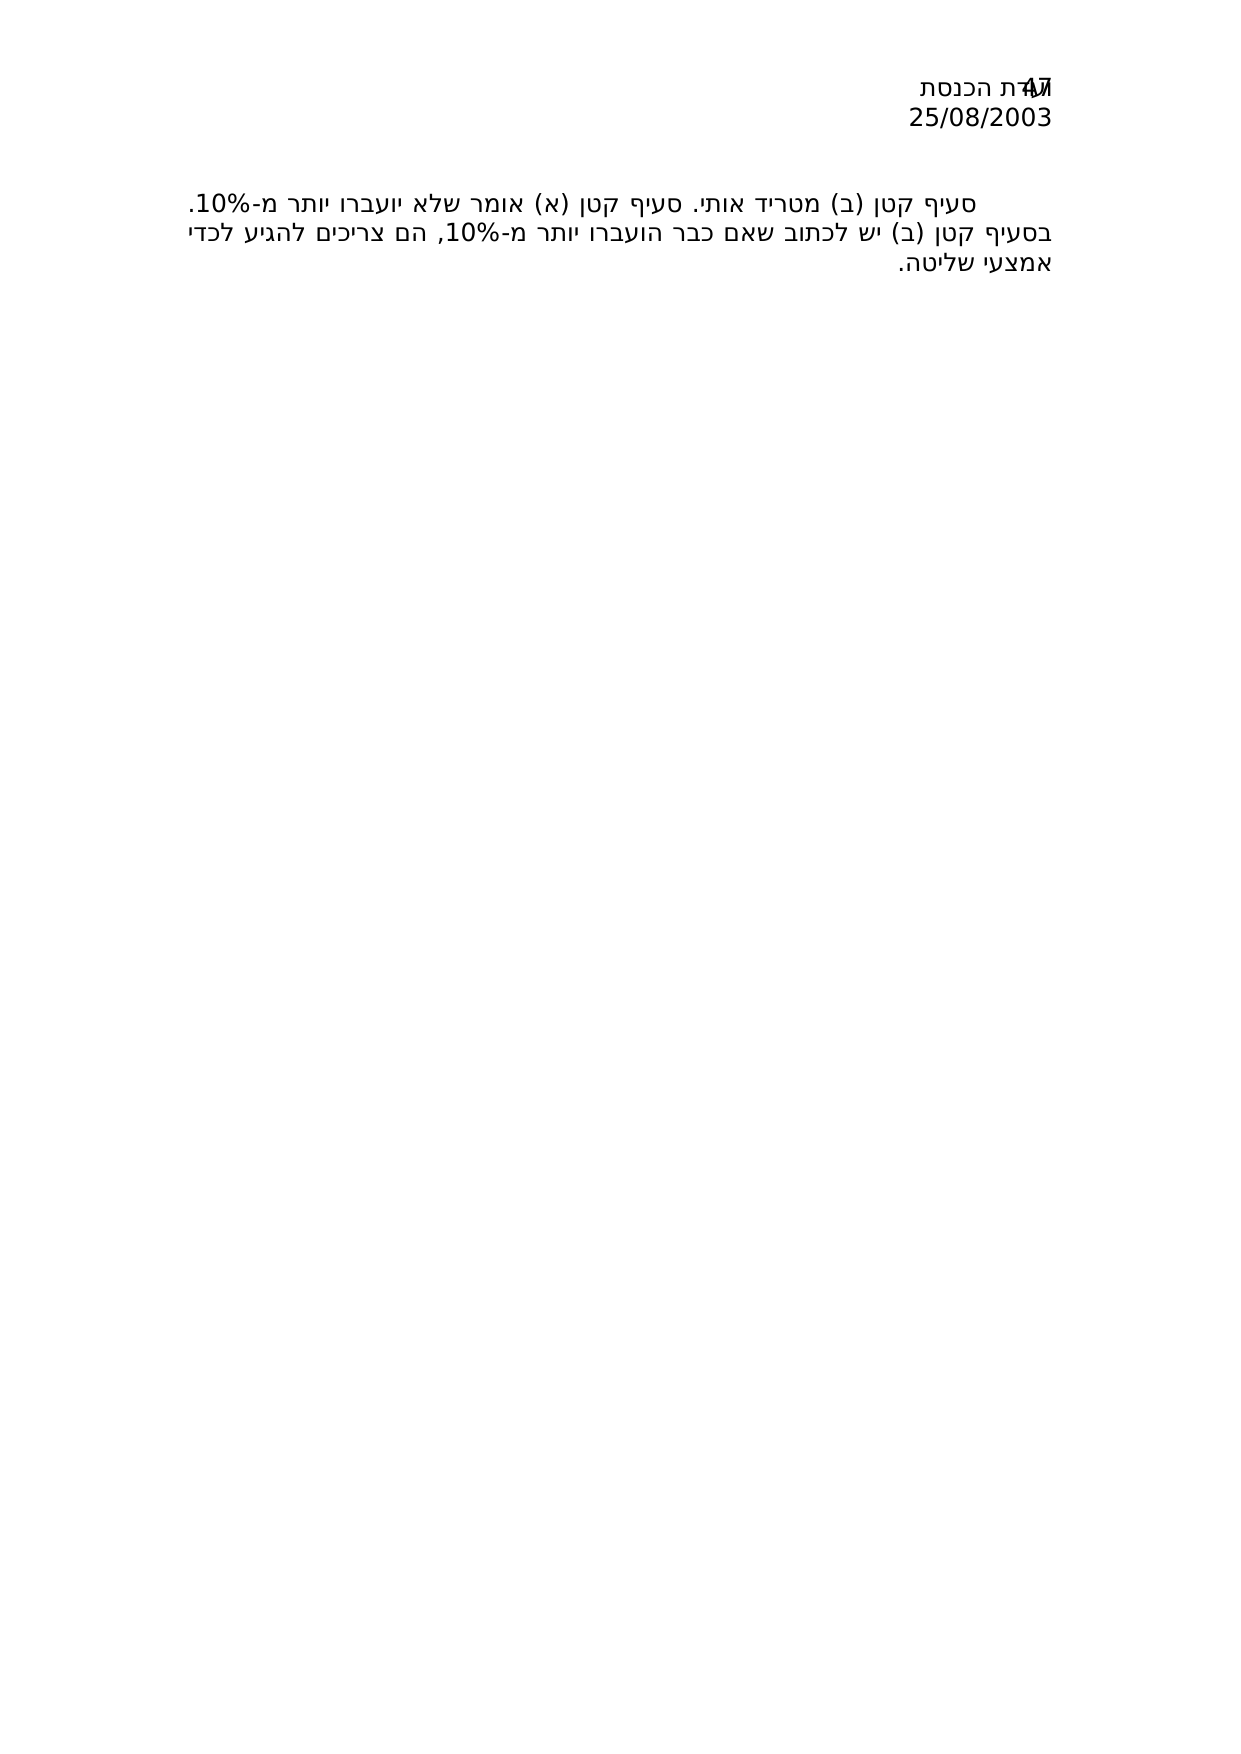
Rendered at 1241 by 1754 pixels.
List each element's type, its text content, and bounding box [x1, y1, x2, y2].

text סעיף קטן (ב) מטריד אותי. סעיף קטן (א) אומר שלא יועברו יותר מ-10%. בסעיף קטן (ב) יש לכתוב שאם כבר הועברו יותר מ-10%, הם צריכים להגיע לכדי אמצעי שליטה. [187, 189, 1053, 277]
